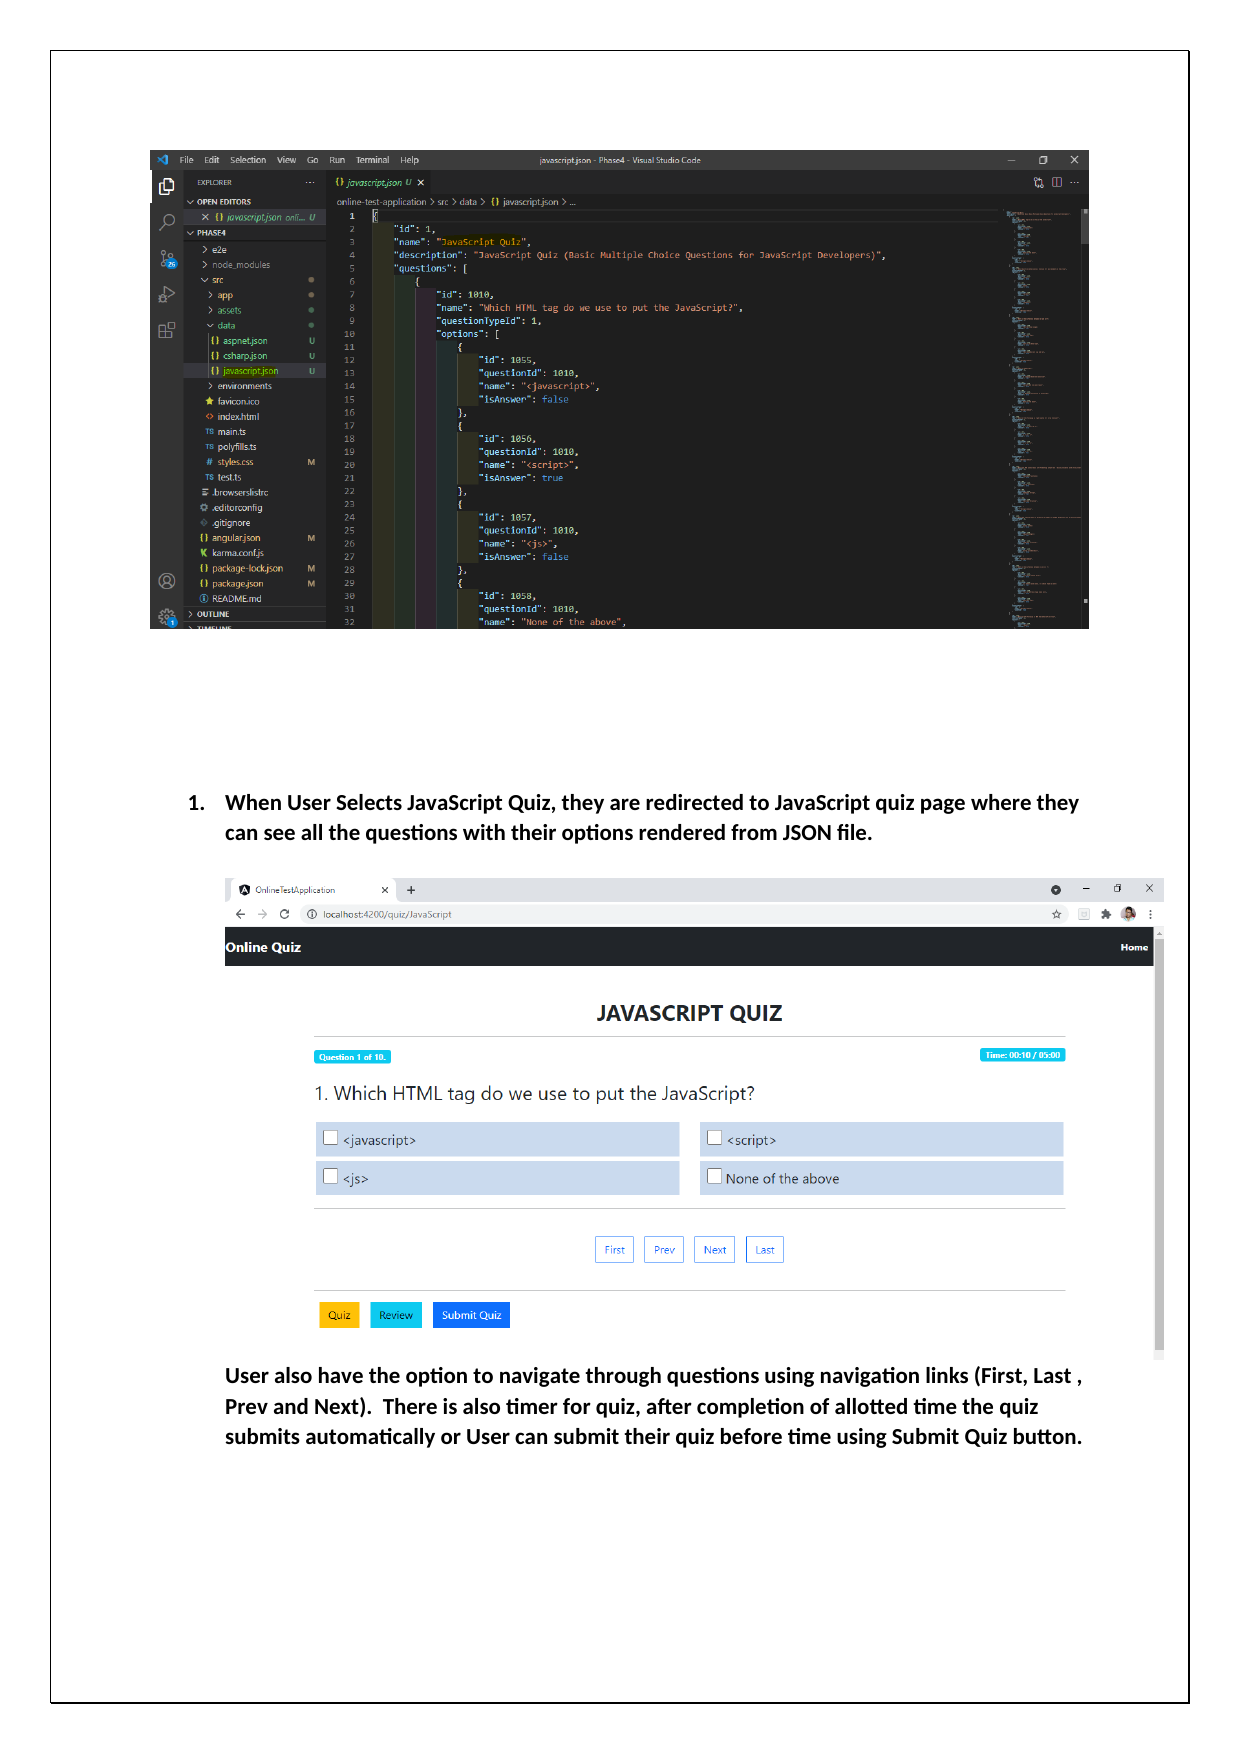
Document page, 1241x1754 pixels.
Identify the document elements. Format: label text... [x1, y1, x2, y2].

list User also have the option to navigate through questions using navigation links (First, Last , Prev and Next). There is also timer for quiz, after completion of allotted time the quiz submits automatically or User can submit their quiz before time using Submit Quiz button. [225, 1362, 1089, 1450]
picture [225, 878, 1164, 1360]
picture [150, 150, 1089, 629]
list When User Selects JavaScript Quiz, they are redirected to JavaScript quiz page where they can see all the questions with their options rendered from JSON file. [187, 788, 1089, 846]
